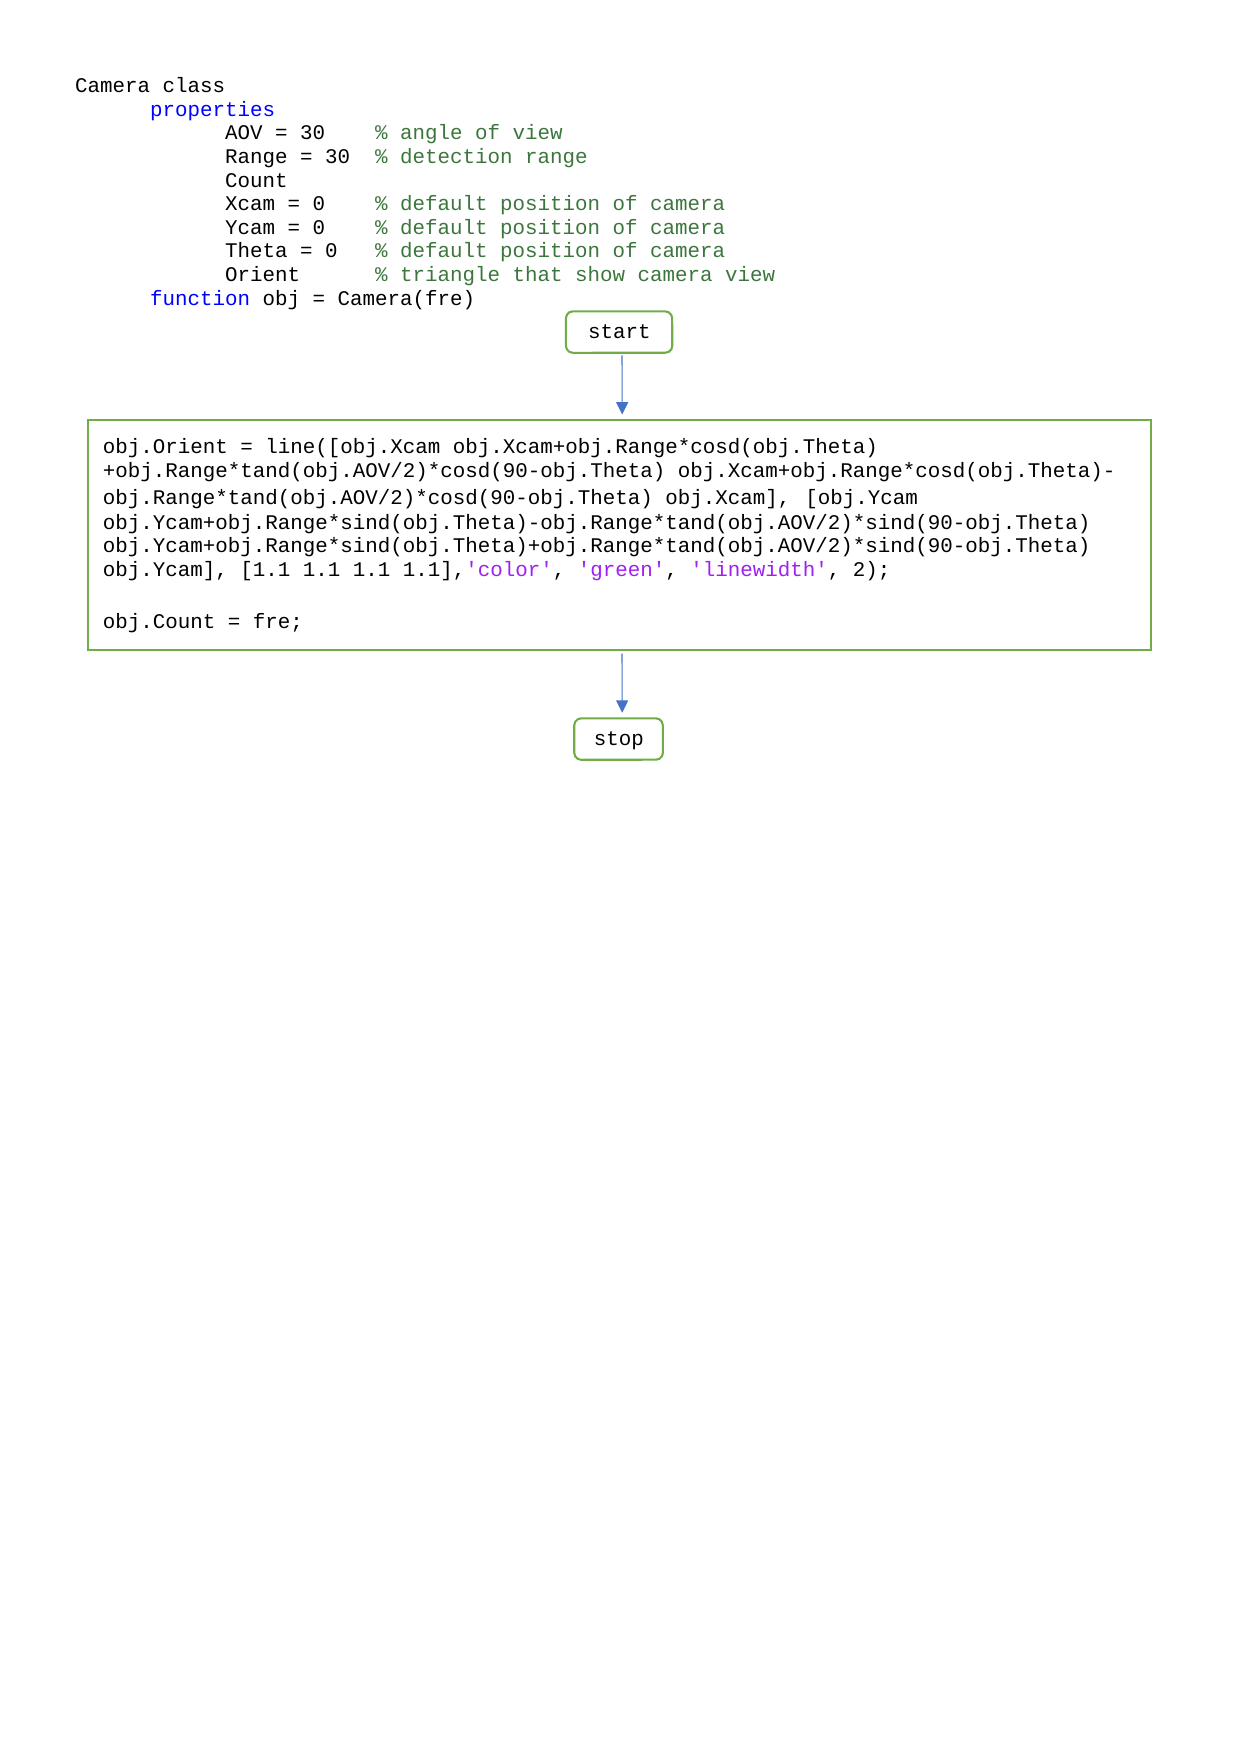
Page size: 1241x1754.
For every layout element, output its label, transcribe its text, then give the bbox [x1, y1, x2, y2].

text Xcam = 0 % default position of camera [150, 193, 1165, 217]
text Ycam = 0 % default position of camera [150, 217, 1165, 241]
text AOV = 30 % angle of view [150, 122, 1165, 146]
text Range = 30 % detection range [150, 146, 1165, 169]
text Camera class [75, 75, 1165, 99]
text Count [150, 169, 1165, 193]
text Orient % triangle that show camera view [150, 264, 1165, 288]
text Theta = 0 % default position of camera [150, 241, 1165, 264]
text function obj = Camera(fre) [75, 288, 1165, 311]
text properties [75, 99, 1165, 122]
